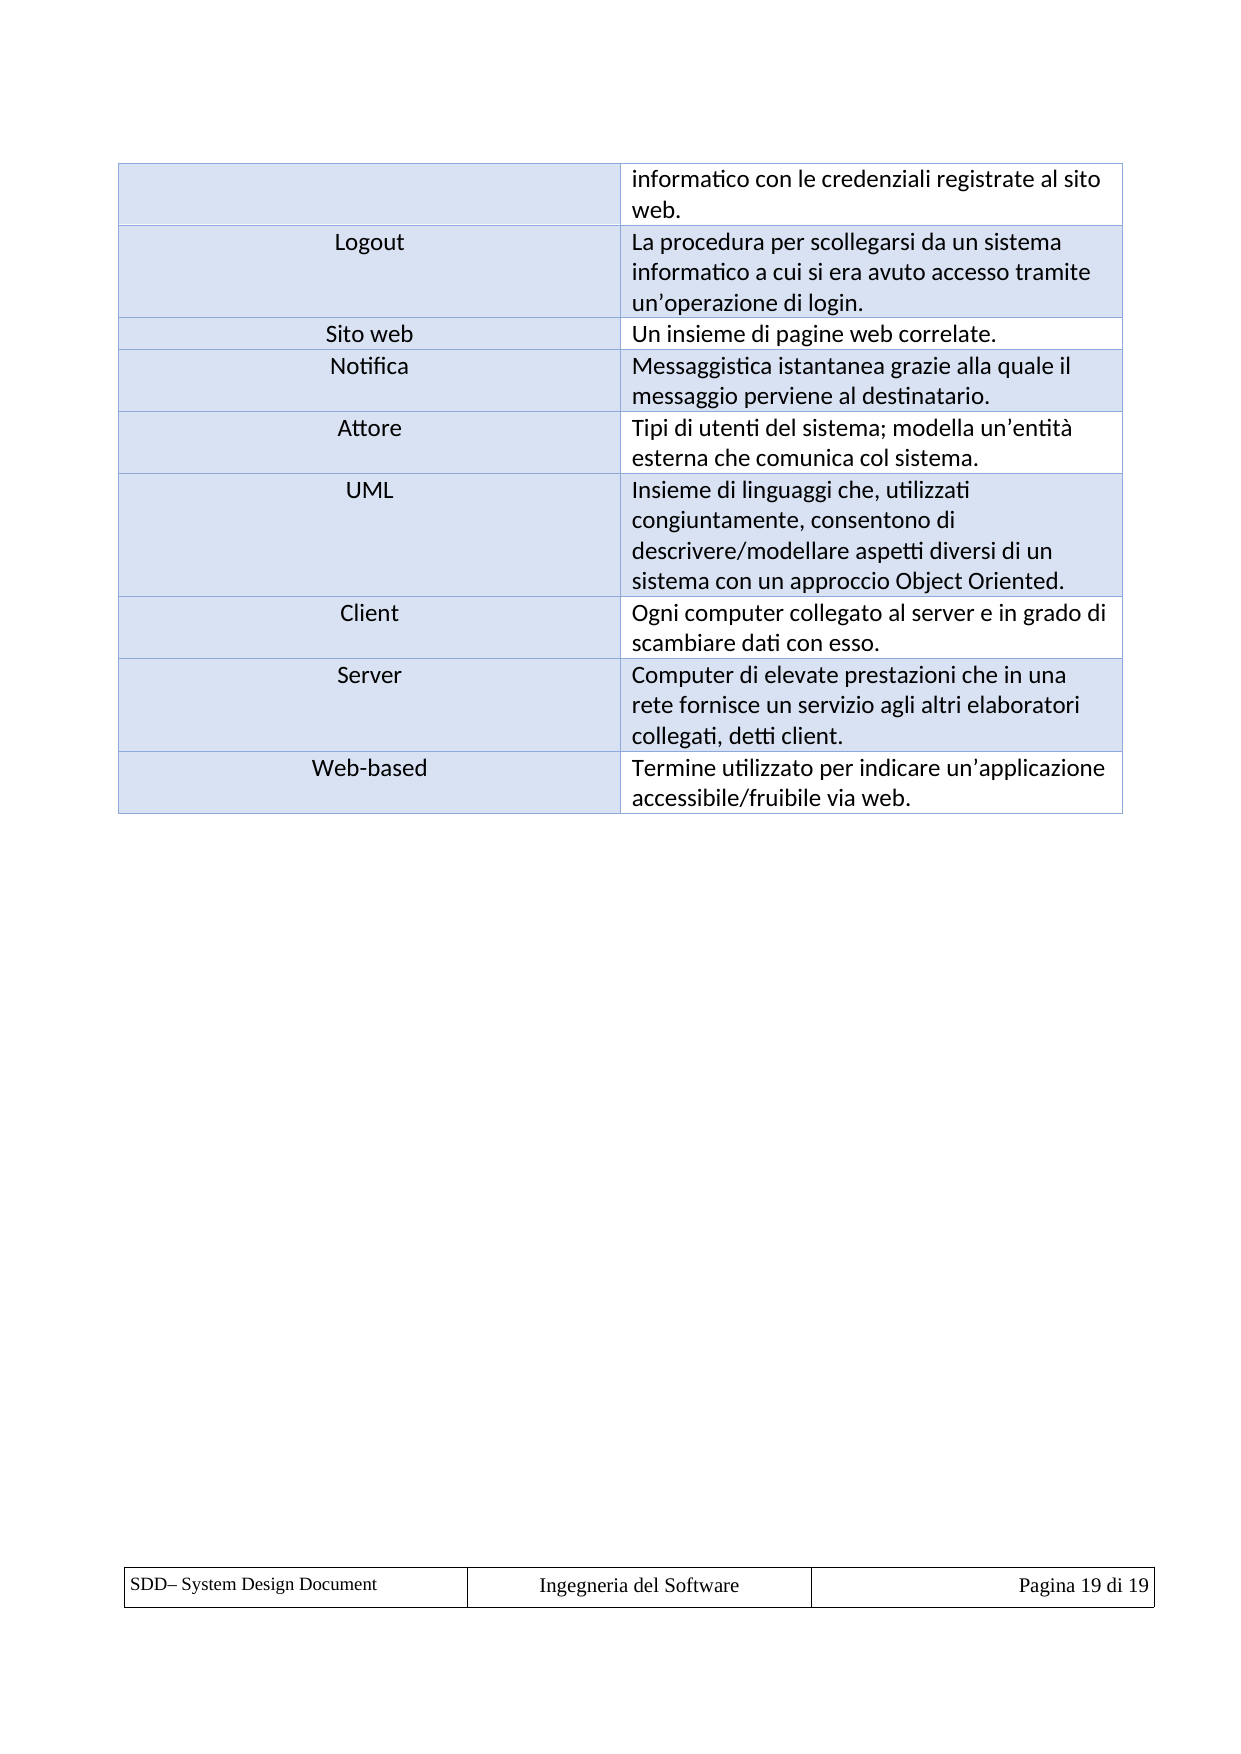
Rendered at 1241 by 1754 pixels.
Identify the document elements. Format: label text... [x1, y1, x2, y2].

table_cell Notifica [119, 350, 620, 411]
table_cell Client [119, 597, 620, 658]
table_cell Termine utilizzato per indicare un’applicazione accessibile/fruibile via web. [621, 752, 1122, 813]
table_cell UML [119, 474, 620, 596]
table_cell Computer di elevate prestazioni che in una rete fornisce un servizio agli altri elaboratori collegati, detti client. [621, 659, 1122, 751]
table_cell Web-based [119, 752, 620, 813]
table_cell Messaggistica istantanea grazie alla quale il messaggio perviene al destinatario. [621, 350, 1122, 411]
table_cell Tipi di utenti del sistema; modella un’entità esterna che comunica col sistema. [621, 412, 1122, 473]
table_cell Sito web [119, 318, 620, 349]
table_cell Attore [119, 412, 620, 473]
table_cell Ogni computer collegato al server e in grado di scambiare dati con esso. [621, 597, 1122, 658]
table_cell Server [119, 659, 620, 751]
table_cell La procedura per scollegarsi da un sistema informatico a cui si era avuto accesso tramite un’operazione di login. [621, 226, 1122, 317]
table_cell Un insieme di pagine web correlate. [621, 318, 1122, 349]
table_cell Login [119, 164, 620, 224]
table_cell La procedura di accesso a un sistema informatico con le credenziali registrate al sito web. [621, 164, 1122, 224]
table_cell Logout [119, 226, 620, 317]
table_cell Insieme di linguaggi che, utilizzati congiuntamente, consentono di descrivere/modellare aspetti diversi di un sistema con un approccio Object Oriented. [621, 474, 1122, 596]
